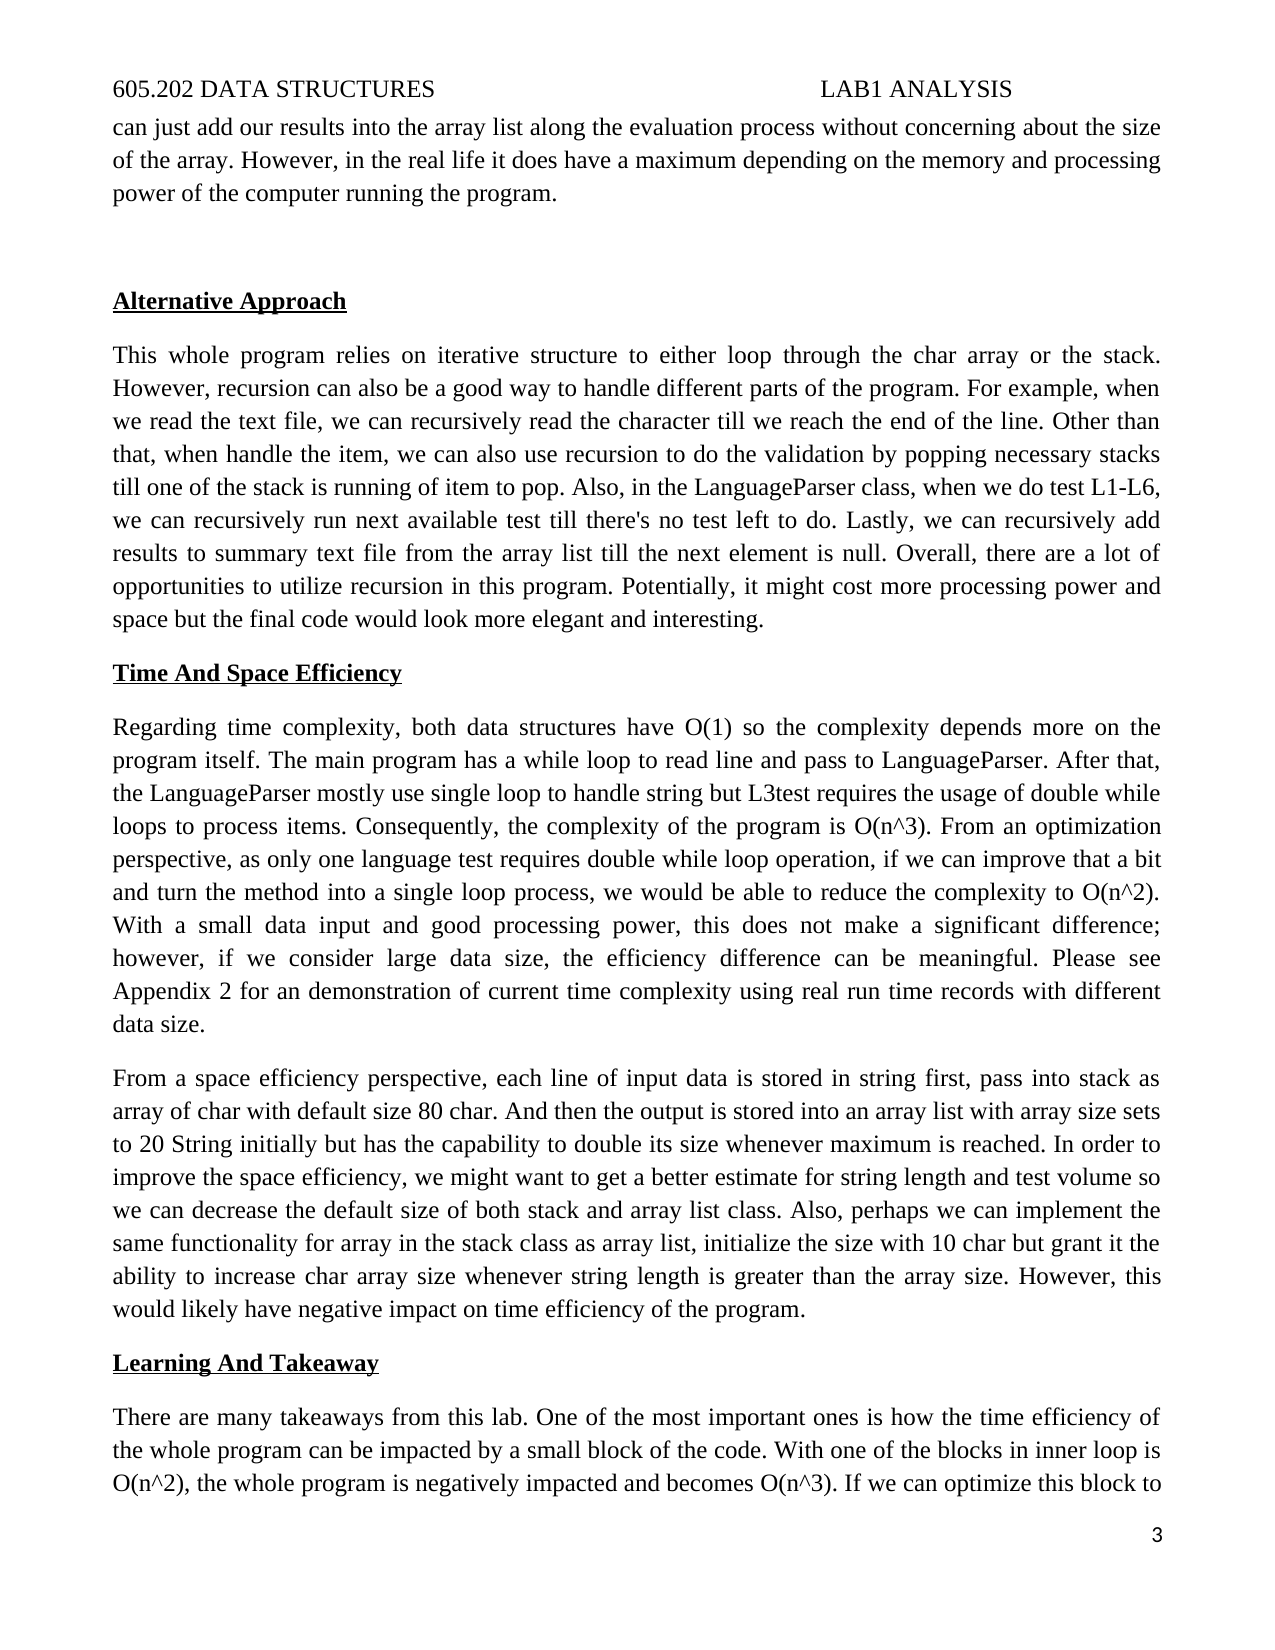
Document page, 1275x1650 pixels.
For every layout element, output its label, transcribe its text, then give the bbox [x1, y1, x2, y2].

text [112, 1402, 1162, 1497]
text Learning And Takeaway [112, 1348, 1162, 1377]
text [112, 112, 1162, 207]
text This whole program relies on iterative structure to either loop through the char array or the stack. However, recursion can also be a good way to handle different parts of the program. For example, when we read the text file, we can recursively read the character till we reach the end of the line. Other than that, when handle the item, we can also use recursion to do the validation by popping necessary stacks till one of the stack is running of item to pop. Also, in the LanguageParser class, when we do test L1-L6, we can recursively run next available test till there's no test left to do. Lastly, we can recursively add results to summary text file from the array list till the next element is null. Overall, there are a lot of opportunities to utilize recursion in this program. Potentially, it might cost more processing power and space but the final code would look more elegant and interesting. [112, 340, 1162, 633]
text From a space efficiency perspective, each line of input data is stored in string first, pass into stack as array of char with default size 80 char. And then the output is stored into an array list with array size sets to 20 String initially but has the capability to double its size whenever maximum is reached. In order to improve the space efficiency, we might want to get a better estimate for string length and test volume so we can decrease the default size of both stack and array list class. Also, perhaps we can implement the same functionality for array in the stack class as array list, initialize the size with 10 char but grant it the ability to increase char array size whenever string length is greater than the array size. However, this would likely have negative impact on time efficiency of the program. [112, 1063, 1162, 1323]
text Alternative Approach [112, 286, 1162, 315]
text Regarding time complexity, both data structures have O(1) so the complexity depends more on the program itself. The main program has a while loop to read line and pass to LanguageParser. After that, the LanguageParser mostly use single loop to handle string but L3test requires the usage of double while loops to process items. Consequently, the complexity of the program is O(n^3). From an optimization perspective, as only one language test requires double while loop operation, if we can improve that a bit and turn the method into a single loop process, we would be able to reduce the complexity to O(n^2). With a small data input and good processing power, this does not make a significant difference; however, if we consider large data size, the efficiency difference can be meaningful. Please see Appendix 2 for an demonstration of current time complexity using real run time records with different data size. [112, 712, 1162, 1038]
text Time And Space Efficiency [112, 658, 1162, 687]
